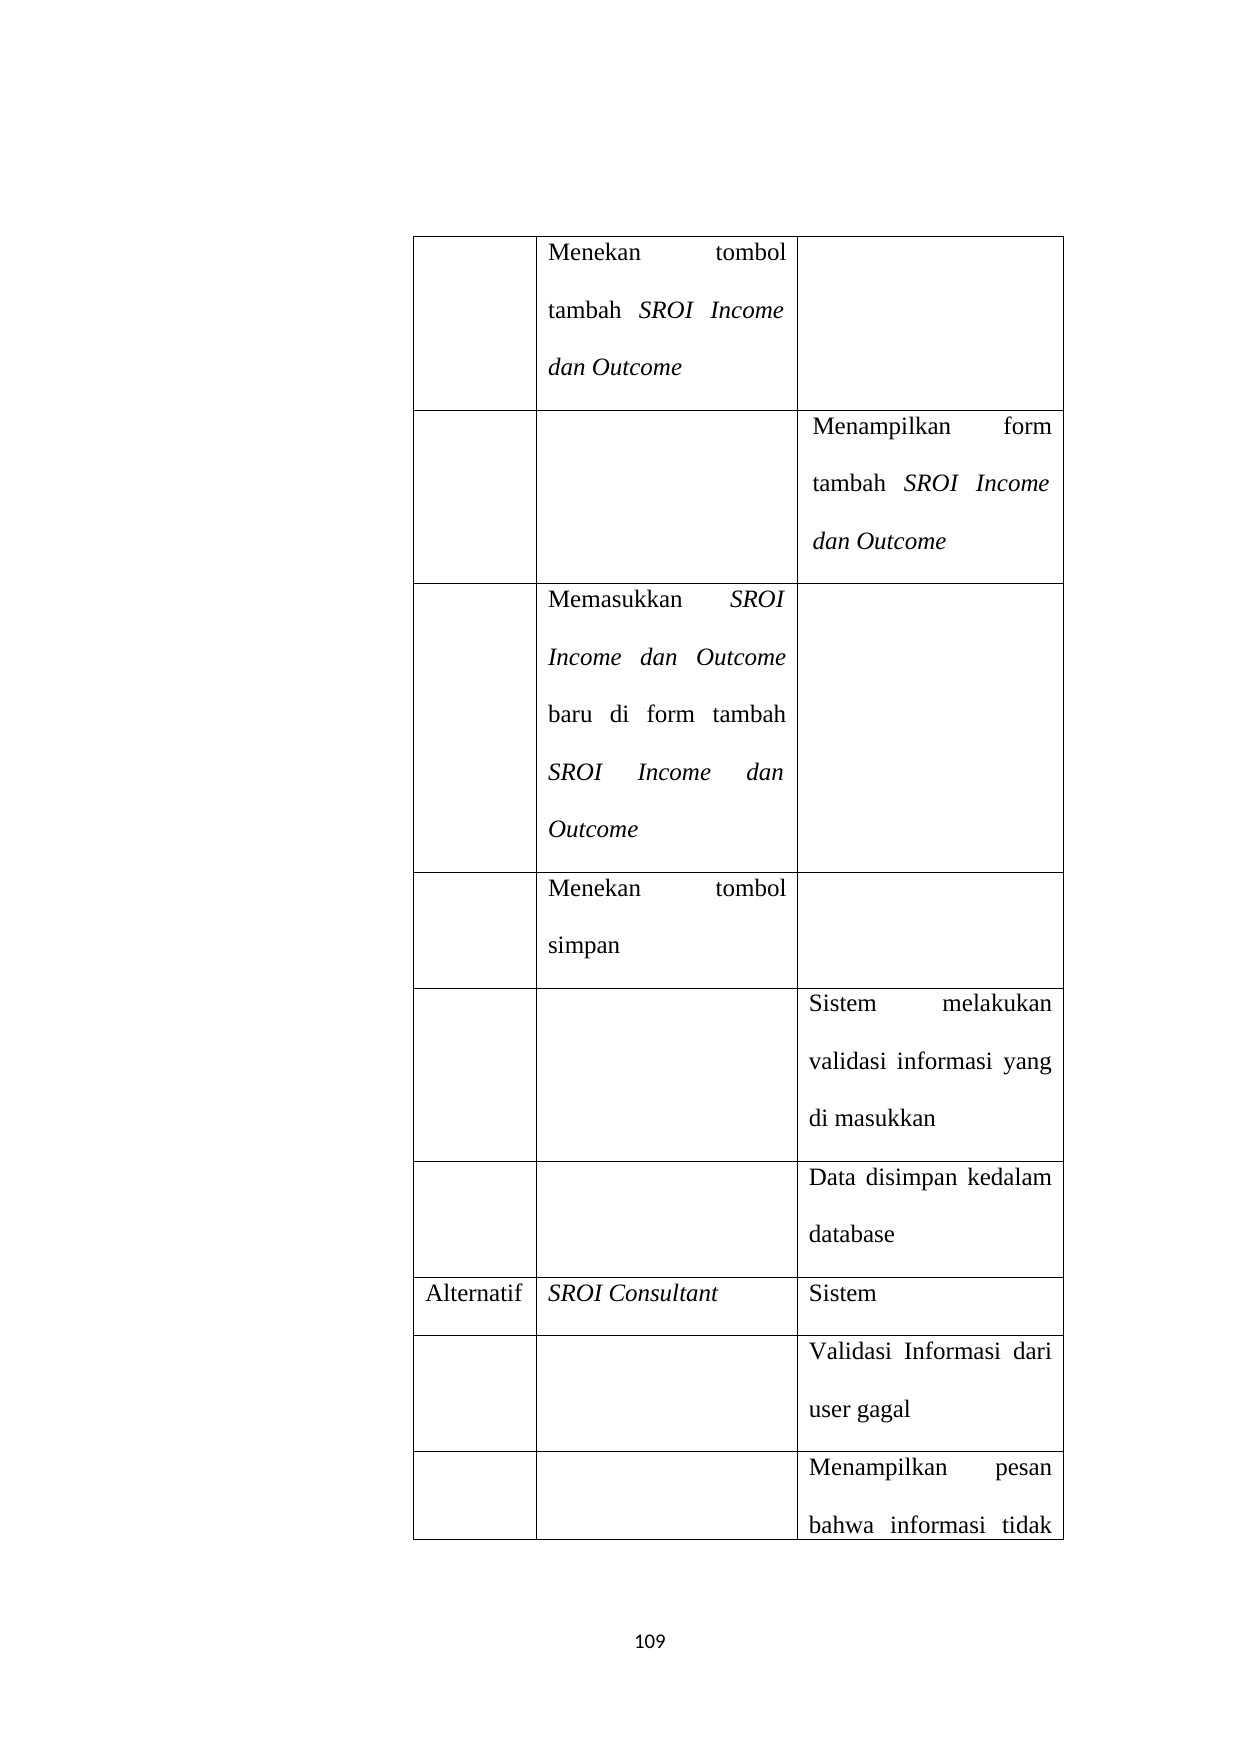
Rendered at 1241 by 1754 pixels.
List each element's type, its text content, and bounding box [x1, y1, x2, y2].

table_cell Menekan tombol tambah SROI Income dan Outcome [537, 237, 797, 410]
table_cell [537, 989, 797, 1161]
table_cell Menampilkan pesan bahwa informasi tidak bisa disimpan [798, 1452, 1063, 1538]
table_cell [798, 237, 1063, 410]
table_cell Alternatif [414, 1278, 536, 1335]
table_cell [414, 1162, 536, 1277]
table_cell Memasukkan SROI Income dan Outcome baru di form tambah SROI Income dan Outcome [537, 584, 797, 872]
table_cell Menampilkan form tambah SROI Income dan Outcome [798, 411, 1063, 583]
table_cell [414, 411, 536, 583]
table_cell [537, 1162, 797, 1277]
table_cell [798, 584, 1063, 872]
table_cell [414, 237, 536, 410]
table_cell SROI Consultant [537, 1278, 797, 1335]
table_cell [414, 989, 536, 1161]
table_cell Data disimpan kedalam database [798, 1162, 1063, 1277]
table_cell Menekan tombol simpan [537, 873, 797, 987]
table_cell Sistem melakukan validasi informasi yang di masukkan [798, 989, 1063, 1161]
table_cell [537, 411, 797, 583]
table_cell Sistem [798, 1278, 1063, 1335]
table_cell [414, 584, 536, 872]
table_cell [414, 1452, 536, 1538]
table_cell Validasi Informasi dari user gagal [798, 1336, 1063, 1451]
table_cell [414, 1336, 536, 1451]
table_cell [537, 1452, 797, 1538]
table_cell [537, 1336, 797, 1451]
table_cell [798, 873, 1063, 987]
table_cell [414, 873, 536, 987]
